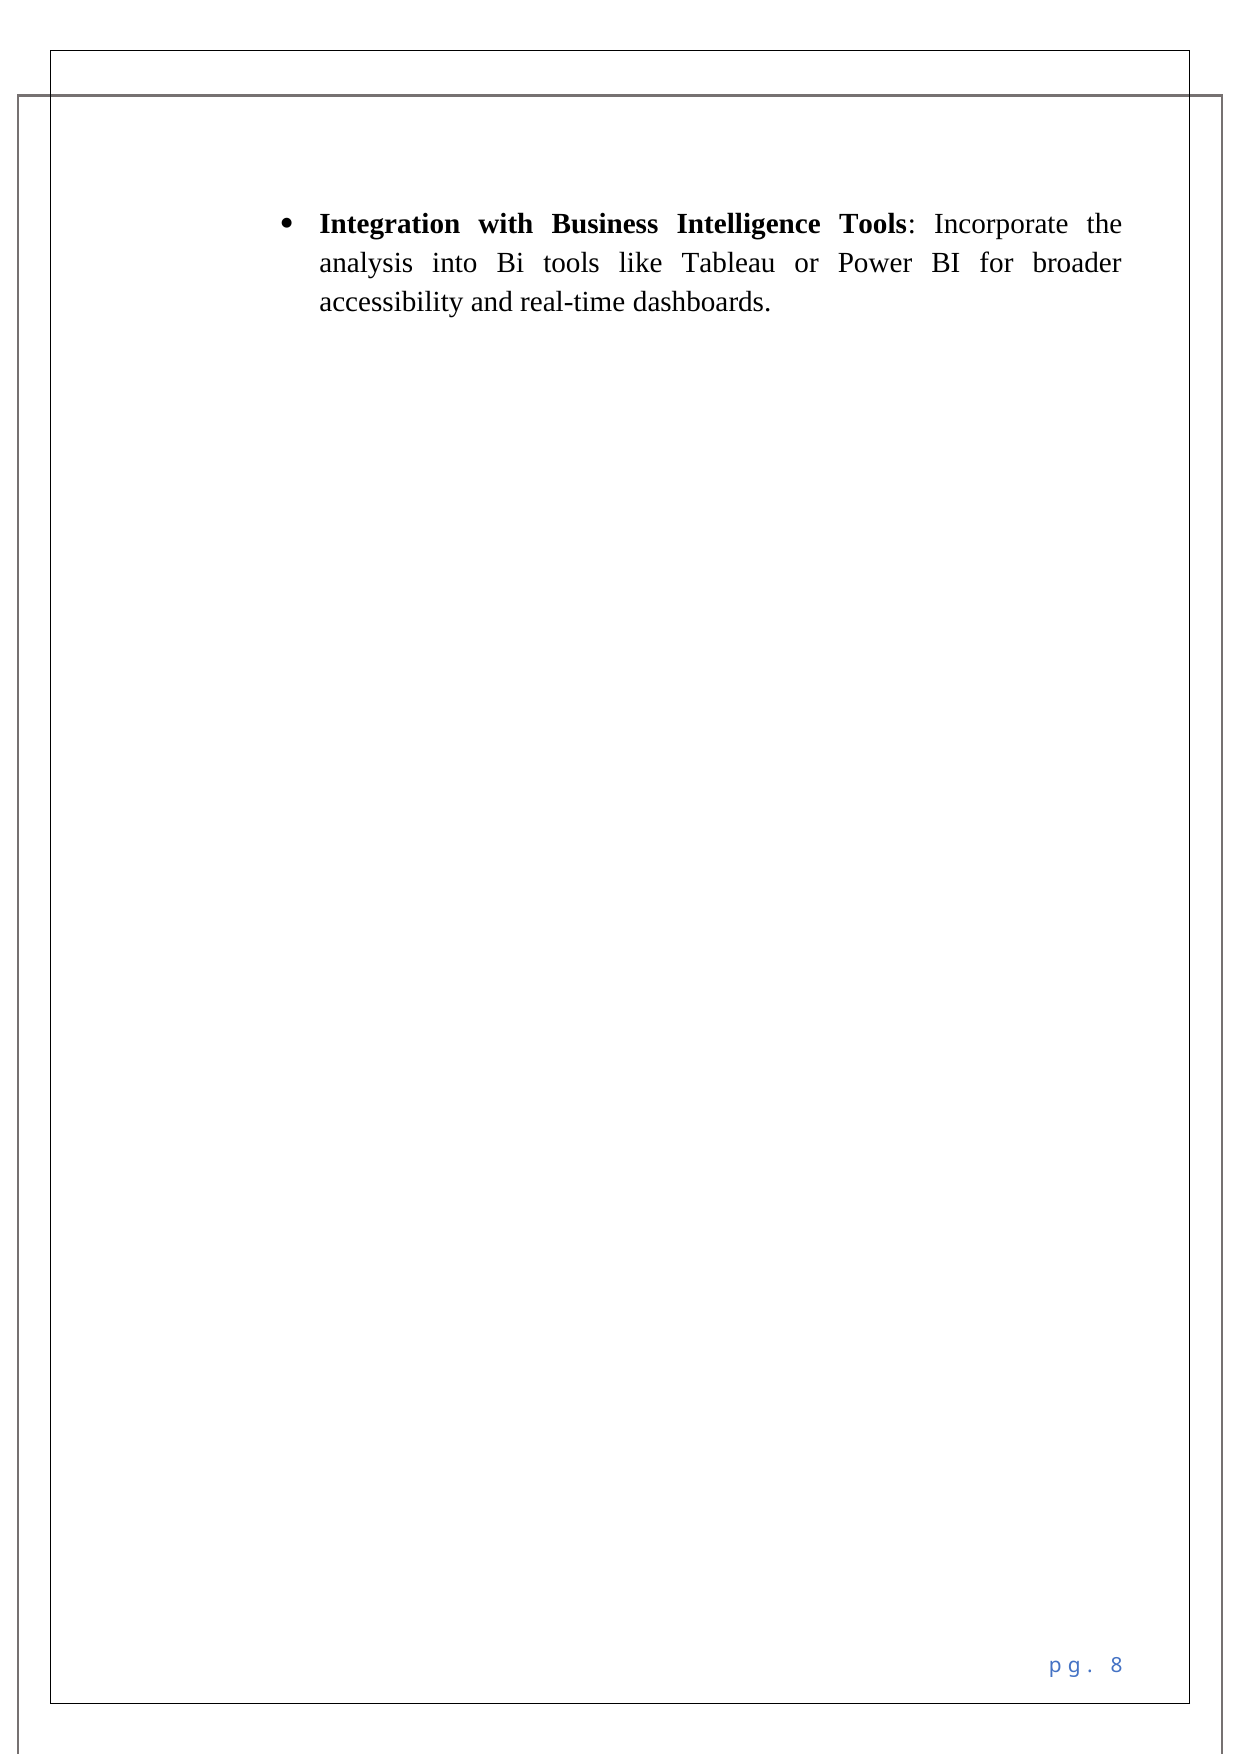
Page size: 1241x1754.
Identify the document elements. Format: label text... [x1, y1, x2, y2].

list Integration with Business Intelligence Tools: Incorporate the analysis into Bi tools like Tableau or Power BI for broader accessibility and real-time dashboards. [282, 207, 1122, 317]
